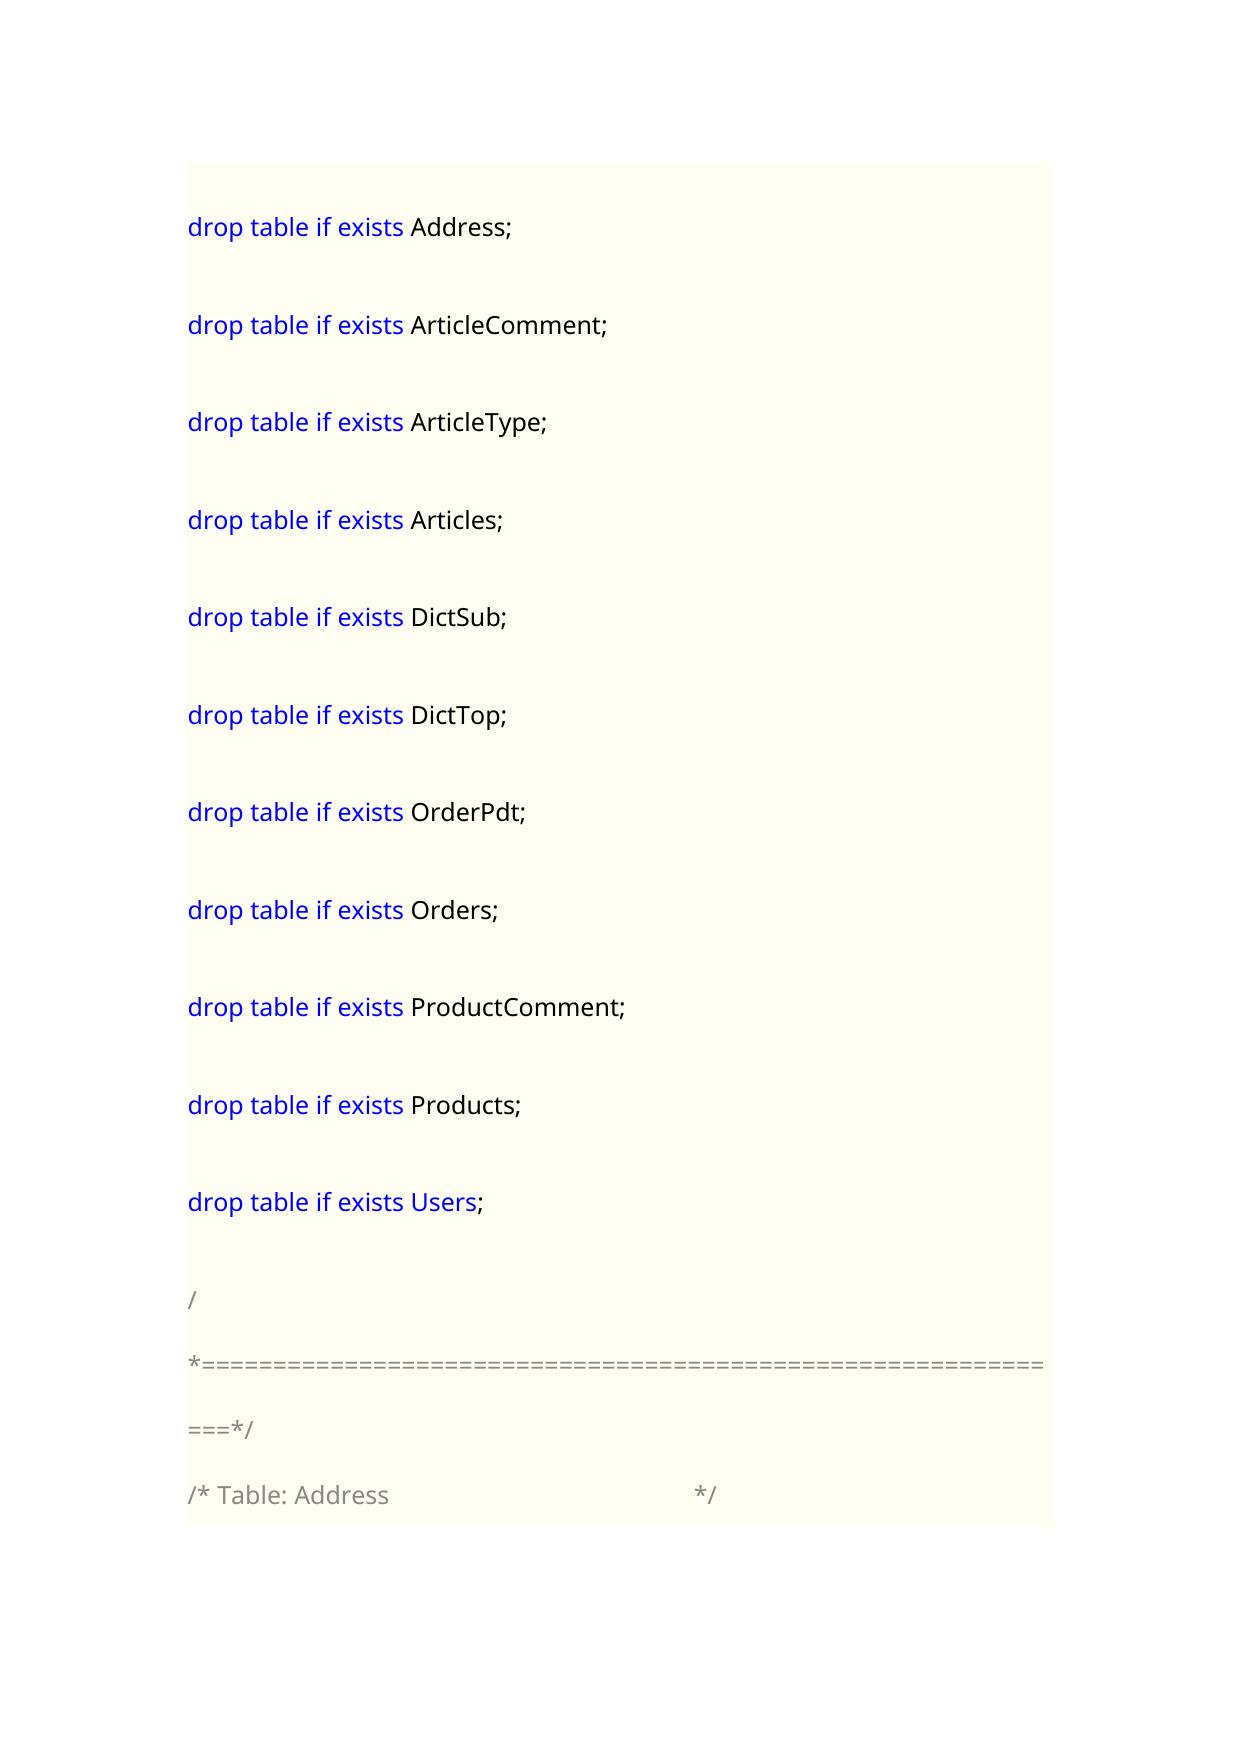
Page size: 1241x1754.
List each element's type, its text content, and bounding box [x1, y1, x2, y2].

text drop table if exists ArticleComment; [187, 292, 1053, 357]
text drop table if exists DictSub; [187, 584, 1053, 649]
text drop table if exists ArticleType; [187, 389, 1053, 454]
text drop table if exists OrderPdt; [187, 779, 1053, 844]
text drop table if exists Orders; [187, 877, 1053, 942]
text /* Table: Address */ [187, 1462, 1053, 1527]
text drop table if exists ProductComment; [187, 974, 1053, 1039]
text drop table if exists Address; [187, 194, 1053, 259]
text drop table if exists Products; [187, 1072, 1053, 1137]
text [187, 1267, 1053, 1462]
text drop table if exists Articles; [187, 487, 1053, 552]
text drop table if exists DictTop; [187, 682, 1053, 747]
text drop table if exists Users; [187, 1169, 1053, 1234]
